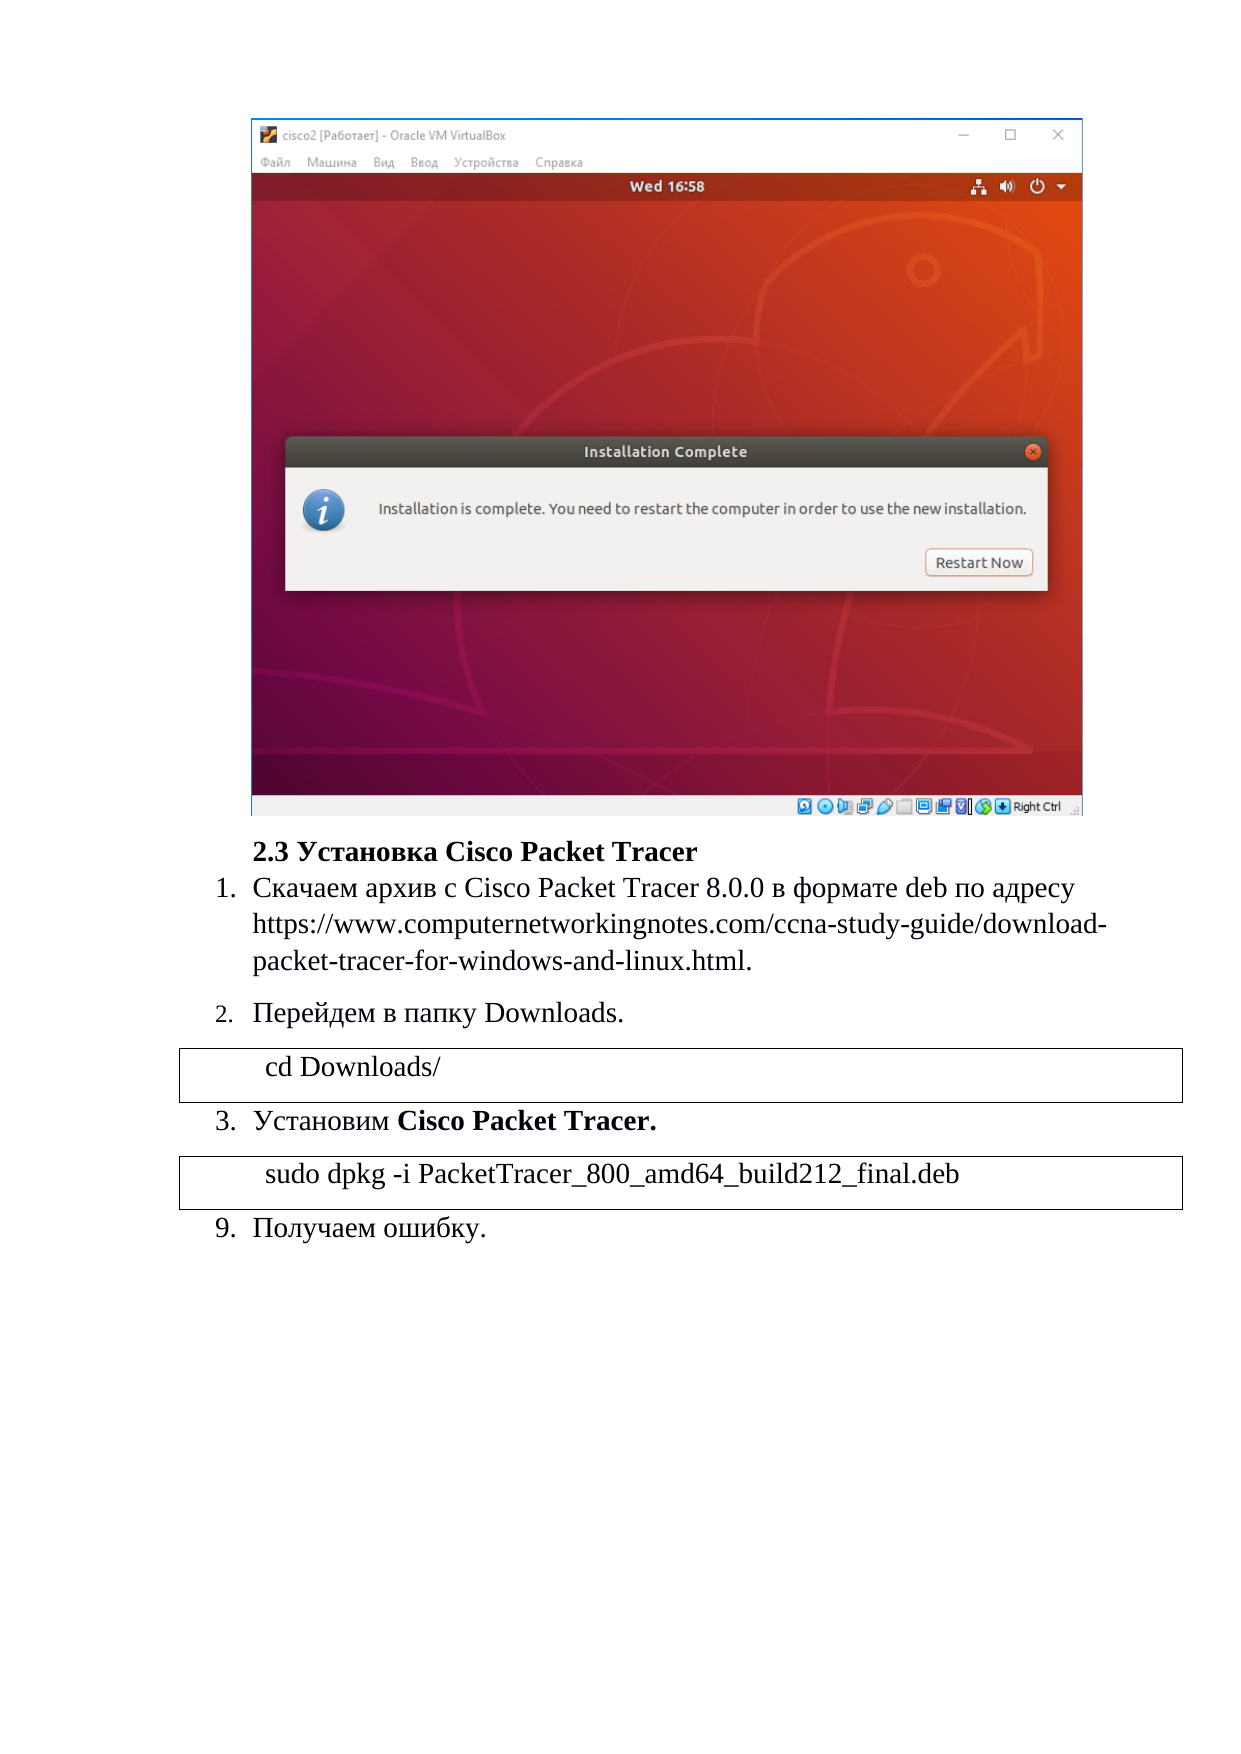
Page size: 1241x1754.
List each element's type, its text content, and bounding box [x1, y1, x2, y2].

picture [251, 118, 1083, 816]
list Скачаем архив с Cisco Packet Tracer 8.0.0 в формате deb по адресу https://www.computernetworkingnotes.com/ccna-study-guide/download-packet-tracer-for-windows-and-linux.html. [215, 870, 1152, 976]
list Перейдем в папку Downloads. [215, 995, 1152, 1029]
list 2.3 Установка Cisco Packet Tracer [177, 834, 1152, 868]
list Получаем ошибку. [215, 1210, 1152, 1244]
list Установим Cisco Packet Tracer. [215, 1103, 1152, 1136]
table_header sudo dpkg -i PacketTracer_800_amd64_build212_final.deb [180, 1157, 1182, 1209]
table_header cd Downloads/ [180, 1049, 1182, 1102]
